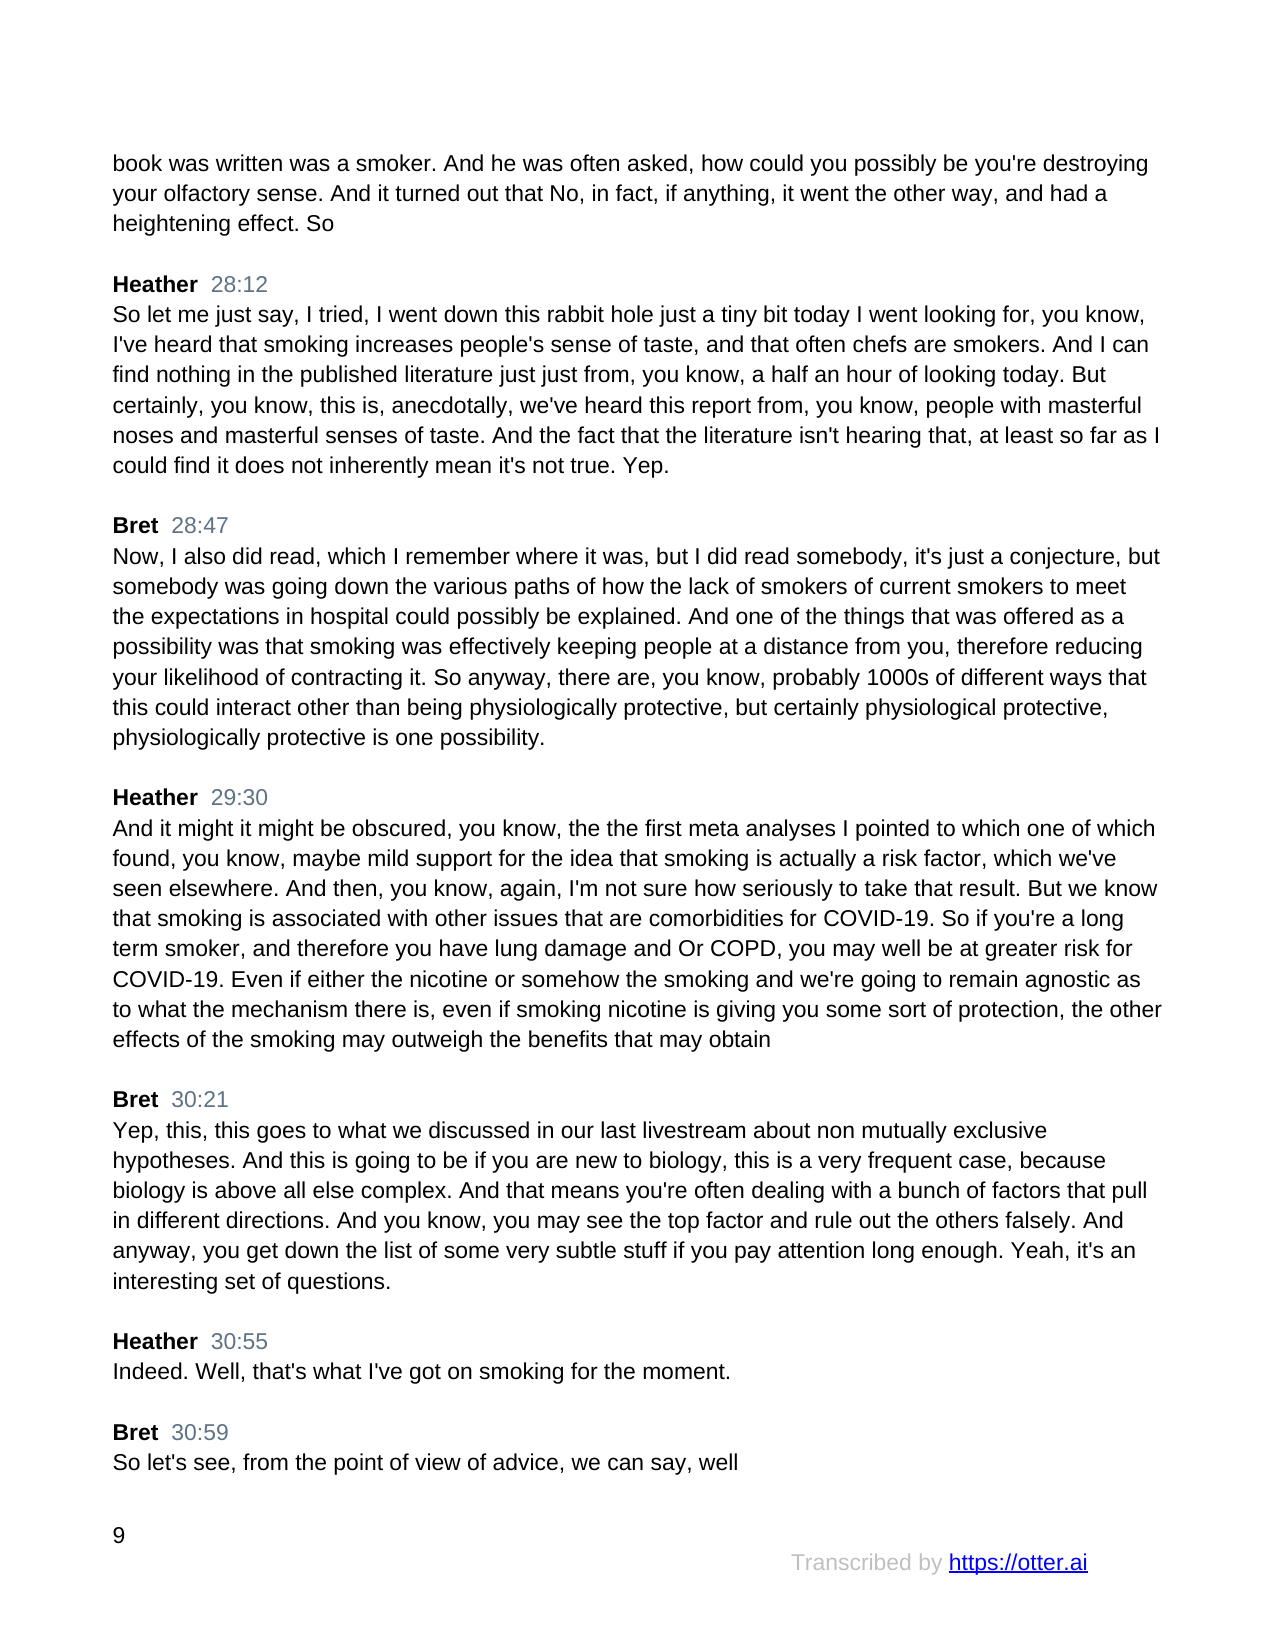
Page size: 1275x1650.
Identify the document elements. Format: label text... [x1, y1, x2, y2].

text Bret 28:47 [112, 512, 1162, 539]
text And it might it might be obscured, you know, the the first meta analyses I pointed to which one of which found, you know, maybe mild support for the idea that smoking is actually a risk factor, which we've seen elsewhere. And then, you know, again, I'm not sure how seriously to take that result. But we know that smoking is associated with other issues that are comorbidities for COVID-19. So if you're a long term smoker, and therefore you have lung damage and Or COPD, you may well be at greater risk for COVID-19. Even if either the nicotine or somehow the smoking and we're going to remain agnostic as to what the mechanism there is, even if smoking nicotine is giving you some sort of protection, the other effects of the smoking may outweigh the benefits that may obtain [112, 814, 1162, 1052]
text Heather 29:30 [112, 784, 1162, 811]
text Bret 30:59 [112, 1419, 1162, 1445]
text Heather 30:55 [112, 1328, 1162, 1354]
text So let me just say, I tried, I went down this rabbit hole just a tiny bit today I went looking for, you know, I've heard that smoking increases people's sense of taste, and that often chefs are smokers. And I can find nothing in the published literature just just from, you know, a half an hour of looking today. But certainly, you know, this is, anecdotally, we've heard this report from, you know, people with masterful noses and masterful senses of taste. And the fact that the literature isn't hearing that, at least so far as I could find it does not inherently mean it's not true. Yep. [112, 301, 1162, 478]
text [112, 150, 1162, 237]
text Bret 30:21 [112, 1086, 1162, 1113]
text Now, I also did read, which I remember where it was, but I did read somebody, it's just a conjecture, but somebody was going down the various paths of how the lack of smokers of current smokers to meet the expectations in hospital could possibly be explained. And one of the things that was offered as a possibility was that smoking was effectively keeping people at a distance from you, therefore reducing your likelihood of contracting it. So anyway, there are, you know, probably 1000s of different ways that this could interact other than being physiologically protective, but certainly physiological protective, physiologically protective is one possibility. [112, 543, 1162, 750]
text So let's see, from the point of view of advice, we can say, well [112, 1449, 1162, 1475]
text Yep, this, this goes to what we discussed in our last livestream about non mutually exclusive hypotheses. And this is going to be if you are new to biology, this is a very frequent case, because biology is above all else complex. And that means you're often dealing with a bunch of factors that pull in different directions. And you know, you may see the top factor and rule out the others falsely. And anyway, you get down the list of some very subtle stuff if you pay attention long enough. Yeah, it's an interesting set of questions. [112, 1117, 1162, 1294]
text Indeed. Well, that's what I've got on smoking for the moment. [112, 1358, 1162, 1385]
text Heather 28:12 [112, 271, 1162, 297]
